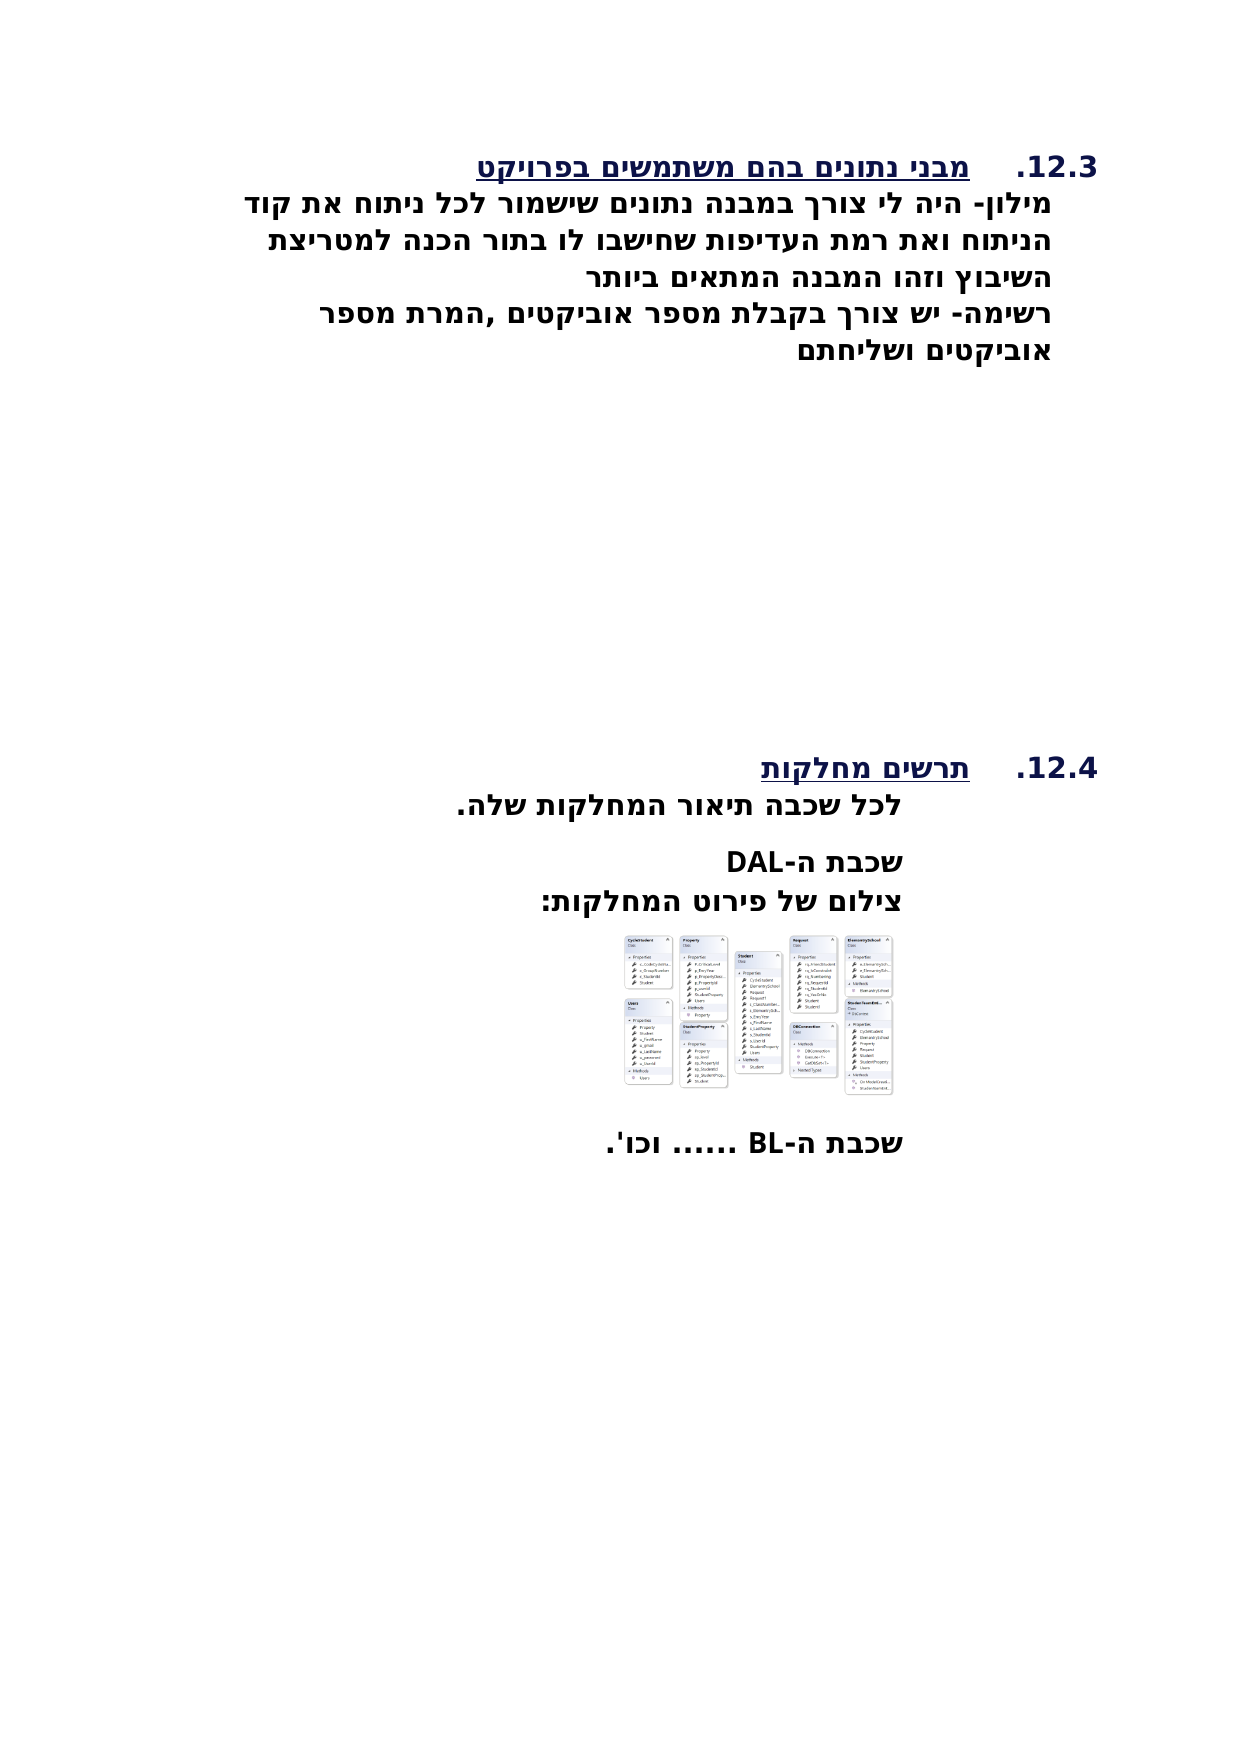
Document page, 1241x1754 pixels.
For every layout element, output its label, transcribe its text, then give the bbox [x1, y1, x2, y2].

subtitle תרשים מחלקות [187, 752, 1015, 786]
picture [604, 920, 903, 1104]
text שכבת ה-BL ...... וכו'. [187, 1122, 903, 1162]
text מילון- היה לי צורך במבנה נתונים שישמור לכל ניתוח את קוד הניתוח ואת רמת העדיפות שחישבו לו בתור הכנה למטריצת השיבוץ וזהו המבנה המתאים ביותר רשימה- יש צורך בקבלת מספר אוביקטים ,המרת מספר אוביקטים ושליחתם [187, 187, 1053, 367]
text לכל שכבה תיאור המחלקות שלה. [187, 788, 903, 822]
subtitle מבני נתונים בהם משתמשים בפרויקט [187, 150, 1015, 184]
